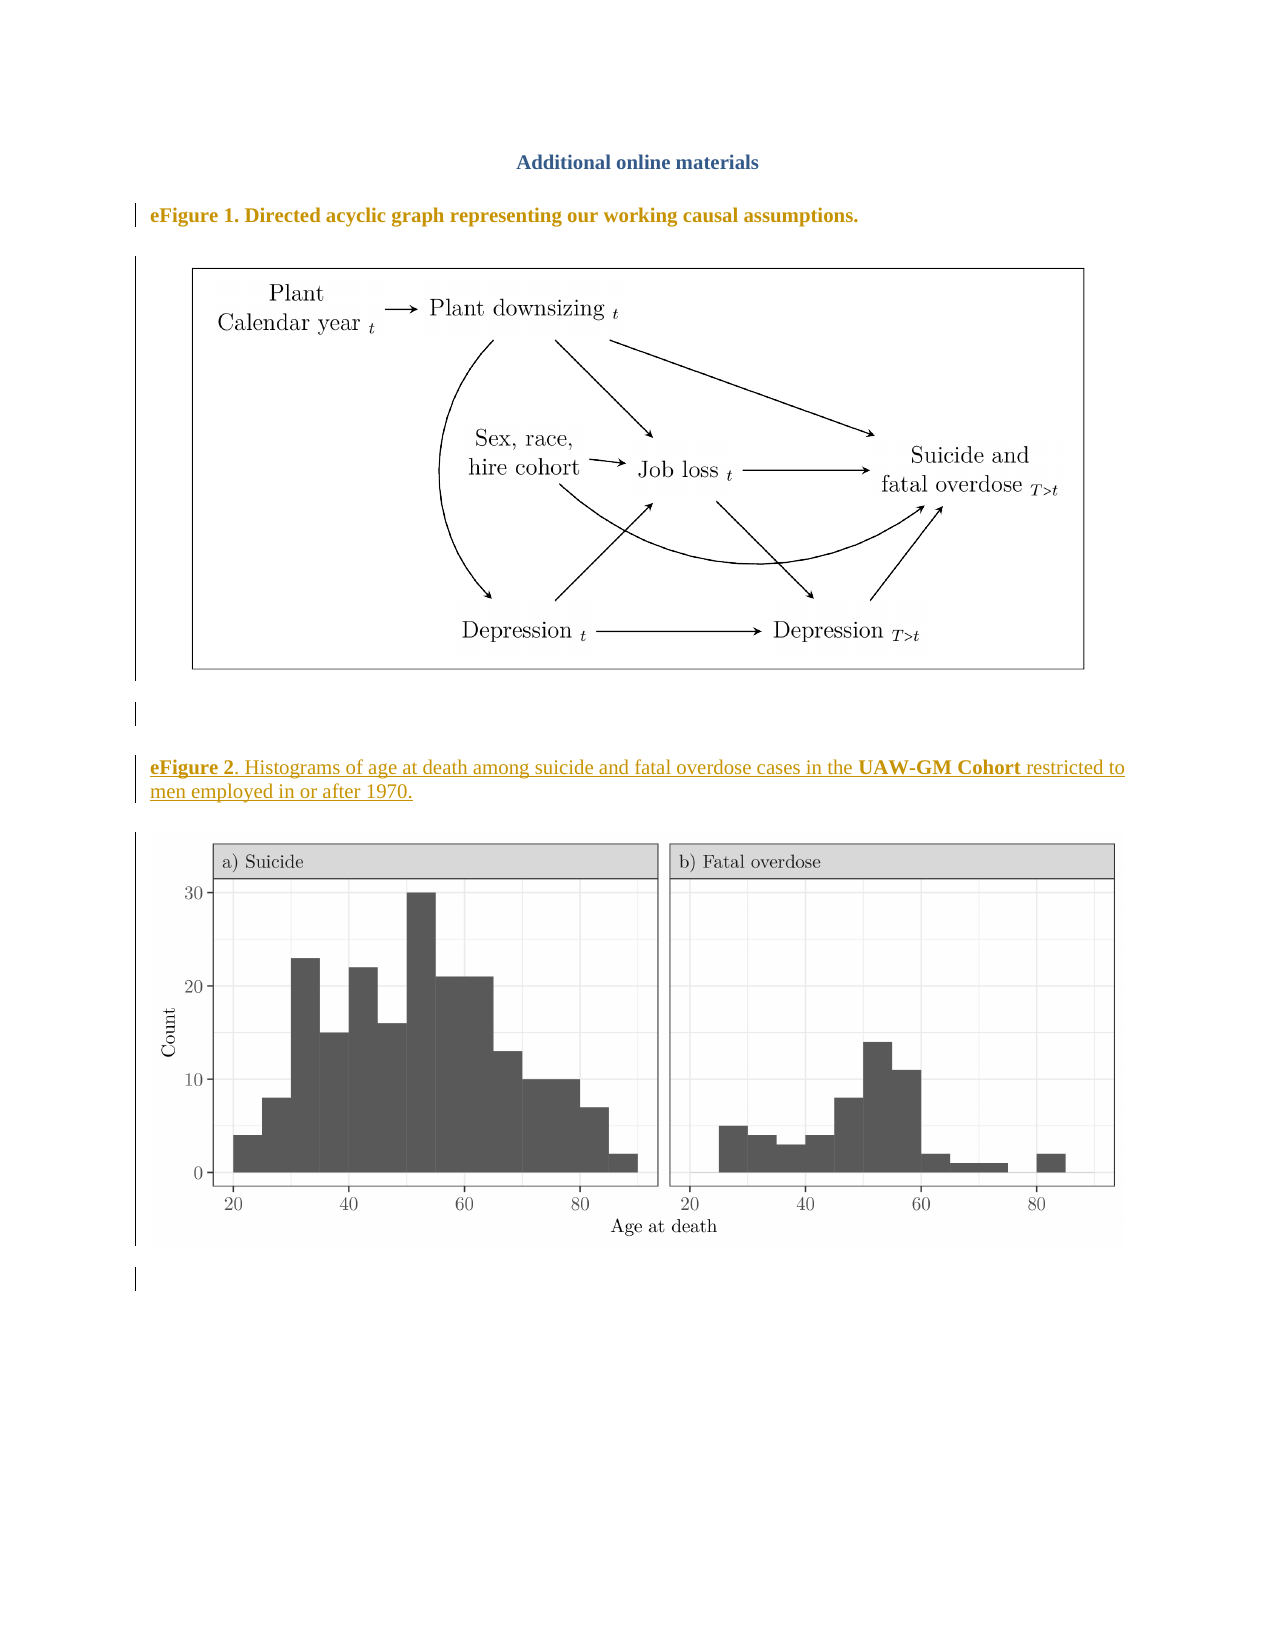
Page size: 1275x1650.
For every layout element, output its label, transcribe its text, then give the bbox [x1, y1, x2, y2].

picture [150, 832, 1125, 1247]
title Additional online materials [150, 150, 1125, 174]
picture [180, 256, 1095, 681]
text eFigure 1. Directed acyclic graph representing our working causal assumptions. [150, 203, 1125, 227]
